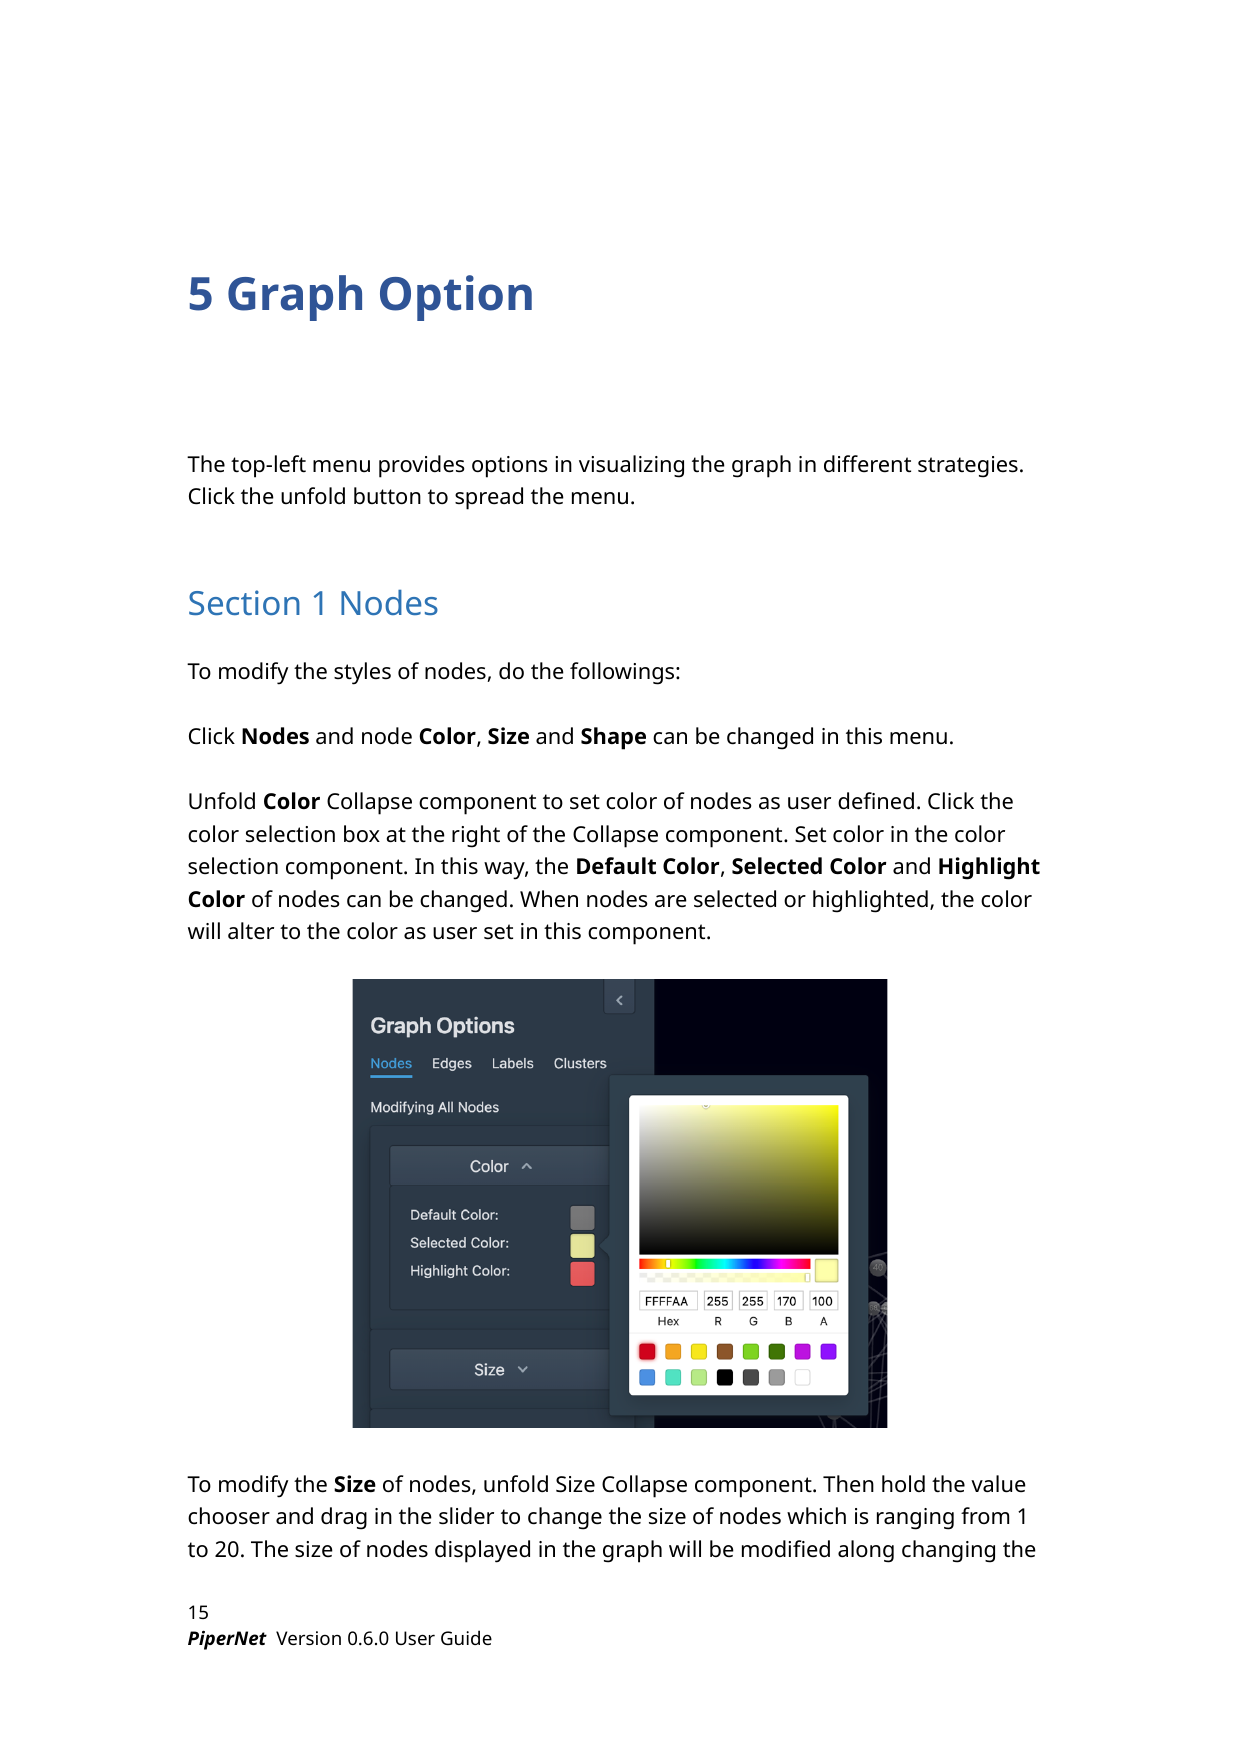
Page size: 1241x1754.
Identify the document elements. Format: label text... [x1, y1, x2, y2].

subtitle Section 1 Nodes [187, 570, 1053, 635]
text Unfold Color Collapse component to set color of nodes as user defined. Click the color selection box at the right of the Collapse component. Set color in the color selection component. In this way, the Default Color, Selected Color and Highlight Color of nodes can be changed. When nodes are selected or highlighted, the color will alter to the color as user set in this component. [187, 785, 1053, 947]
text To modify the styles of nodes, do the followings: [187, 655, 1053, 687]
text Click Nodes and node Color, Size and Shape can be changed in this menu. [187, 720, 1053, 752]
picture [352, 979, 888, 1428]
text The top-left menu provides options in visualizing the graph in different strategies. Click the unfold button to spread the menu. [187, 447, 1053, 512]
subtitle 5 Graph Option [187, 260, 1053, 325]
